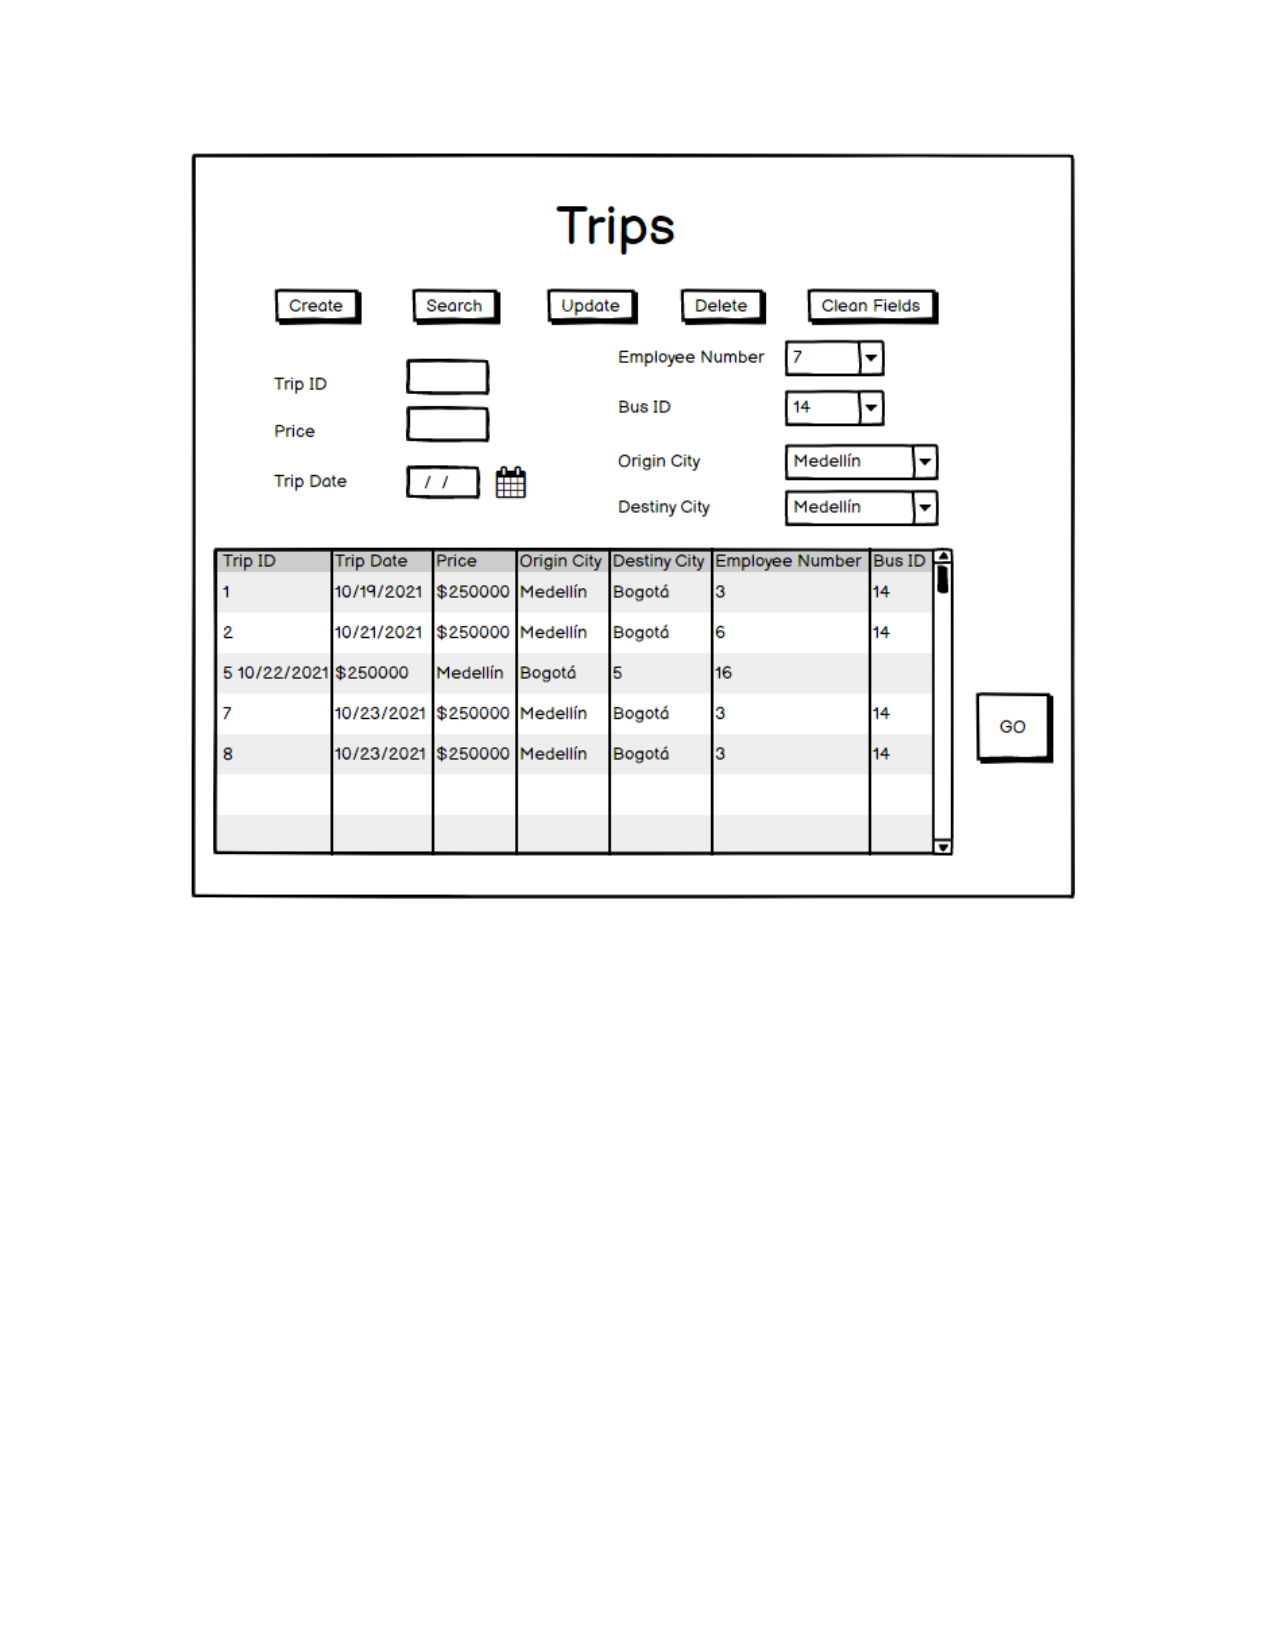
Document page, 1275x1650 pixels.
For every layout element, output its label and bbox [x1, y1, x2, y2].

picture [177, 147, 1098, 911]
